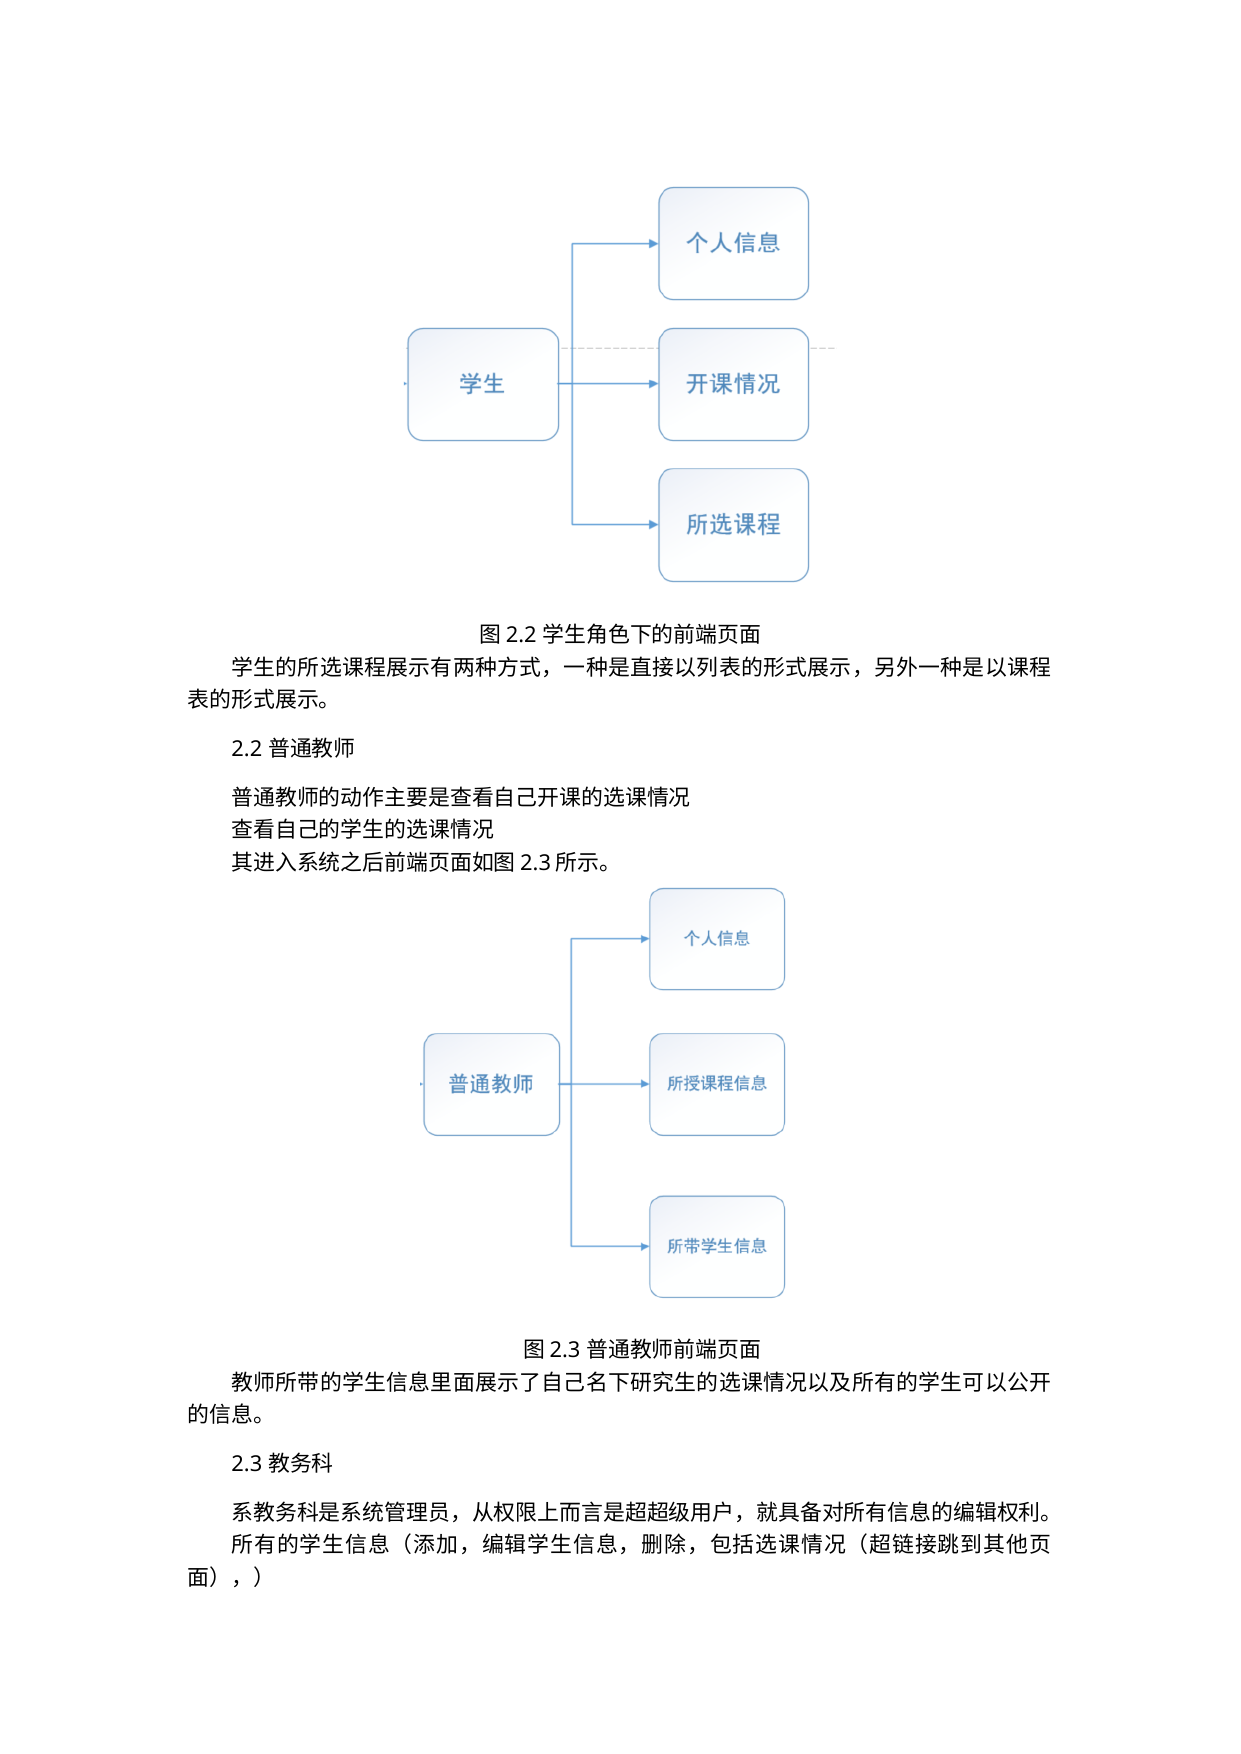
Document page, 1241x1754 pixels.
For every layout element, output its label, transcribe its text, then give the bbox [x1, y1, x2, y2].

text 教师所带的学生信息里面展示了自己名下研究生的选课情况以及所有的学生可以公开的信息。 [187, 1364, 1053, 1429]
text 其进入系统之后前端页面如图2.3所示。 [187, 844, 1053, 877]
text 所有的学生信息（添加，编辑学生信息，删除，包括选课情况（超链接跳到其他页面），） [187, 1527, 1053, 1592]
text 2.2 普通教师 [187, 731, 1053, 763]
text 图2.3 普通教师前端页面 [187, 1332, 1053, 1364]
text 2.3 教务科 [187, 1446, 1053, 1478]
text 系教务科是系统管理员，从权限上而言是超超级用户，就具备对所有信息的编辑权利。 [187, 1494, 1053, 1527]
text 查看自己的学生的选课情况 [187, 812, 1053, 844]
text 普通教师的动作主要是查看自己开课的选课情况 [187, 779, 1053, 812]
text 图2.2 学生角色下的前端页面 [187, 617, 1053, 649]
text 学生的所选课程展示有两种方式，一种是直接以列表的形式展示，另外一种是以课程表的形式展示。 [187, 649, 1053, 714]
